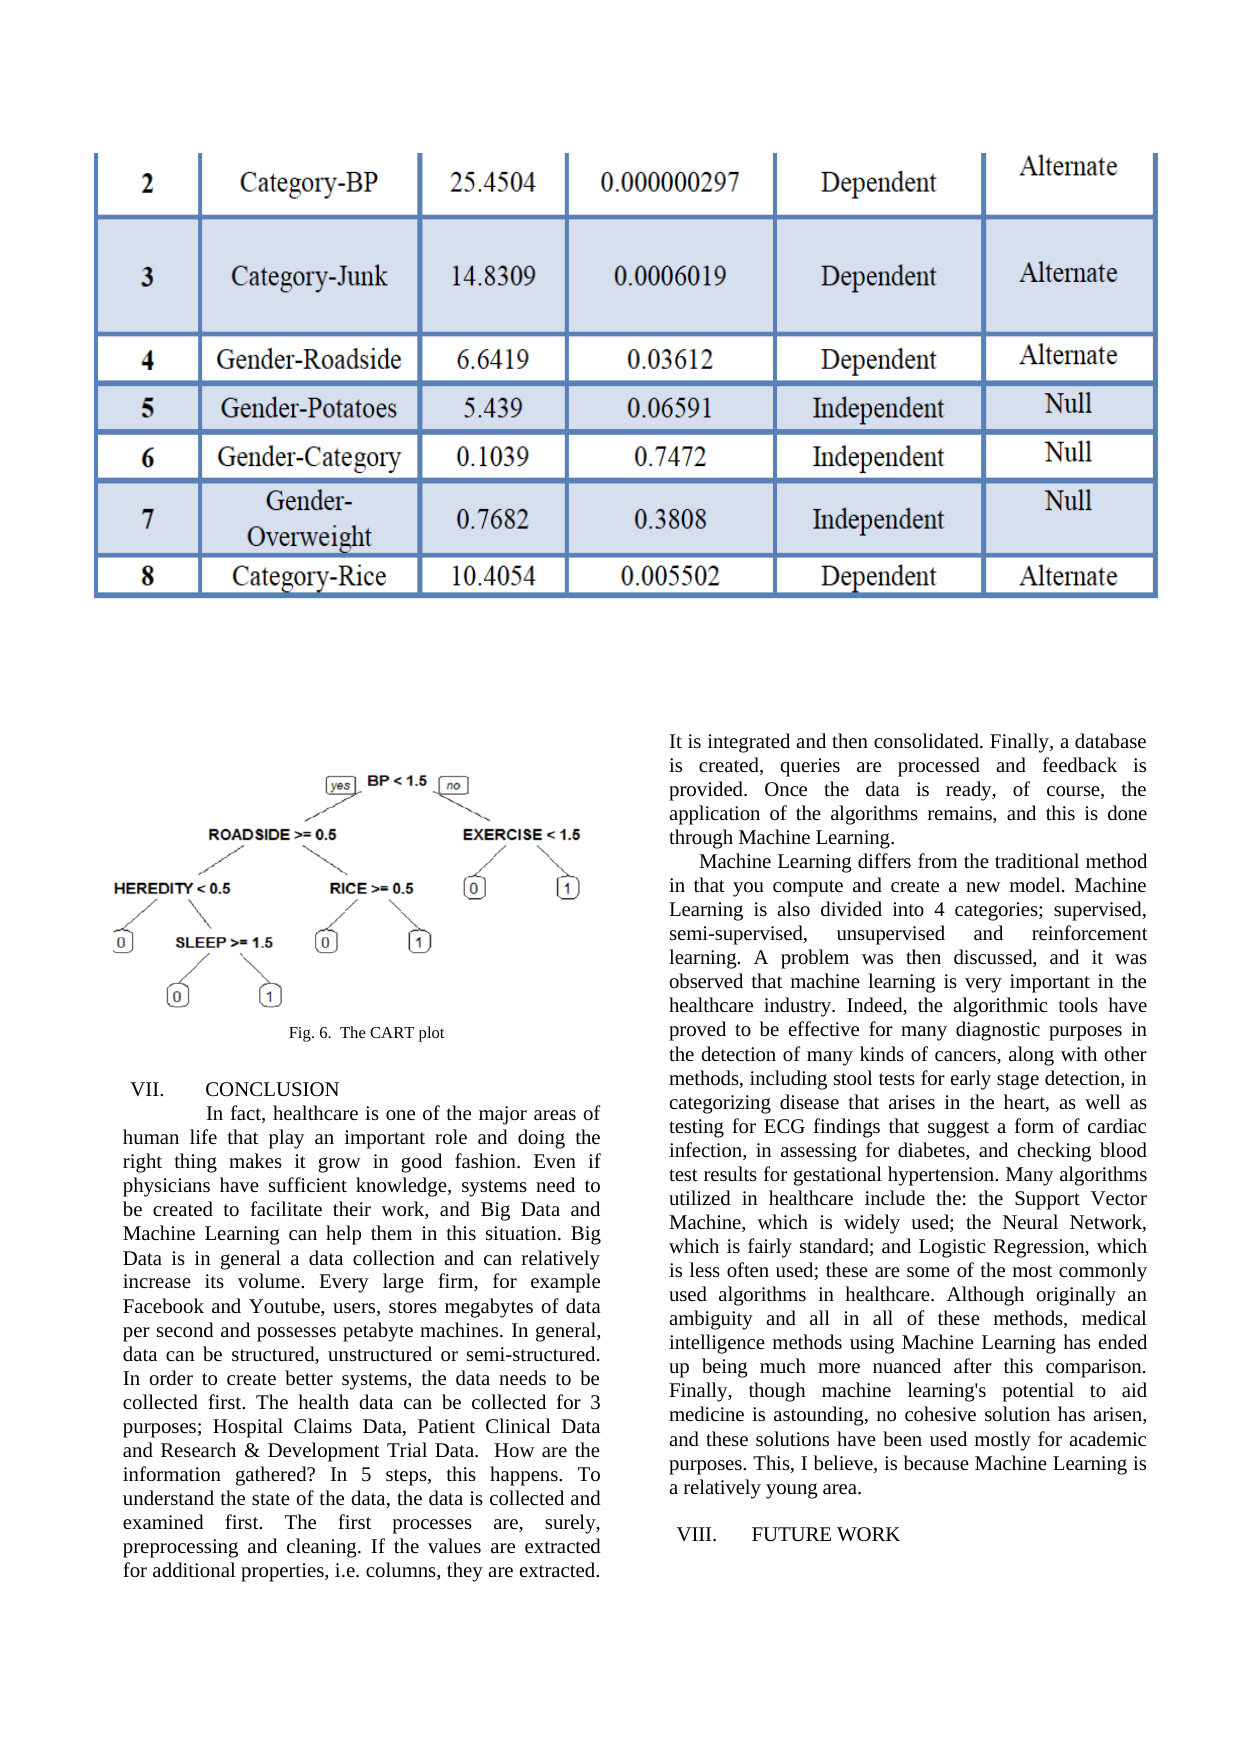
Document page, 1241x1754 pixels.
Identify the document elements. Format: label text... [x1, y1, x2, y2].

list FUTURE WORK [676, 1523, 1147, 1546]
picture [92, 153, 1163, 604]
text In fact, healthcare is one of the major areas of human life that play an important role and doing the right thing makes it grow in good fashion. Even if physicians have sufficient knowledge, systems need to be created to facilitate their work, and Big Data and Machine Learning can help them in this situation. Big Data is in general a data collection and can relatively increase its volume. Every large firm, for example Facebook and Youtube, users, stores megabytes of data per second and possesses petabyte machines. In general, data can be structured, unstructured or semi-structured. In order to create better systems, the data needs to be collected first. The health data can be collected for 3 purposes; Hospital Claims Data, Patient Clinical Data and Research & Development Trial Data. How are the information gathered? In 5 steps, this happens. To understand the state of the data, the data is collected and examined first. The first processes are, surely, preprocessing and cleaning. If the values are extracted for additional properties, i.e. columns, they are extracted. It is integrated and then consolidated. Finally, a database is created, queries are processed and feedback is provided. Once the data is ready, of course, the application of the algorithms remains, and this is done through Machine Learning. [123, 1101, 601, 1582]
list CONCLUSION [130, 1077, 601, 1101]
text Machine Learning differs from the traditional method in that you compute and create a new model. Machine Learning is also divided into 4 categories; supervised, semi-supervised, unsupervised and reinforcement learning. A problem was then discussed, and it was observed that machine learning is very important in the healthcare industry. Indeed, the algorithmic tools have proved to be effective for many diagnostic purposes in the detection of many kinds of cancers, along with other methods, including stool tests for early stage detection, in categorizing disease that arises in the heart, as well as testing for ECG findings that suggest a form of cardiac infection, in assessing for diabetes, and checking blood test results for gestational hypertension. Many algorithms utilized in healthcare include the: the Support Vector Machine, which is widely used; the Neural Network, which is fairly standard; and Logistic Regression, which is less often used; these are some of the most commonly used algorithms in healthcare. Although originally an ambiguity and all in all of these methods, medical intelligence methods using Machine Learning has ended up being much more nuanced after this comparison. Finally, though machine learning's potential to aid medicine is astounding, no cohesive solution has arisen, and these solutions have been used mostly for academic purposes. This, I believe, is because Machine Learning is a relatively young area. [669, 849, 1147, 1499]
text Fig. 6. The CART plot [93, 1022, 601, 1042]
picture [92, 762, 600, 1023]
